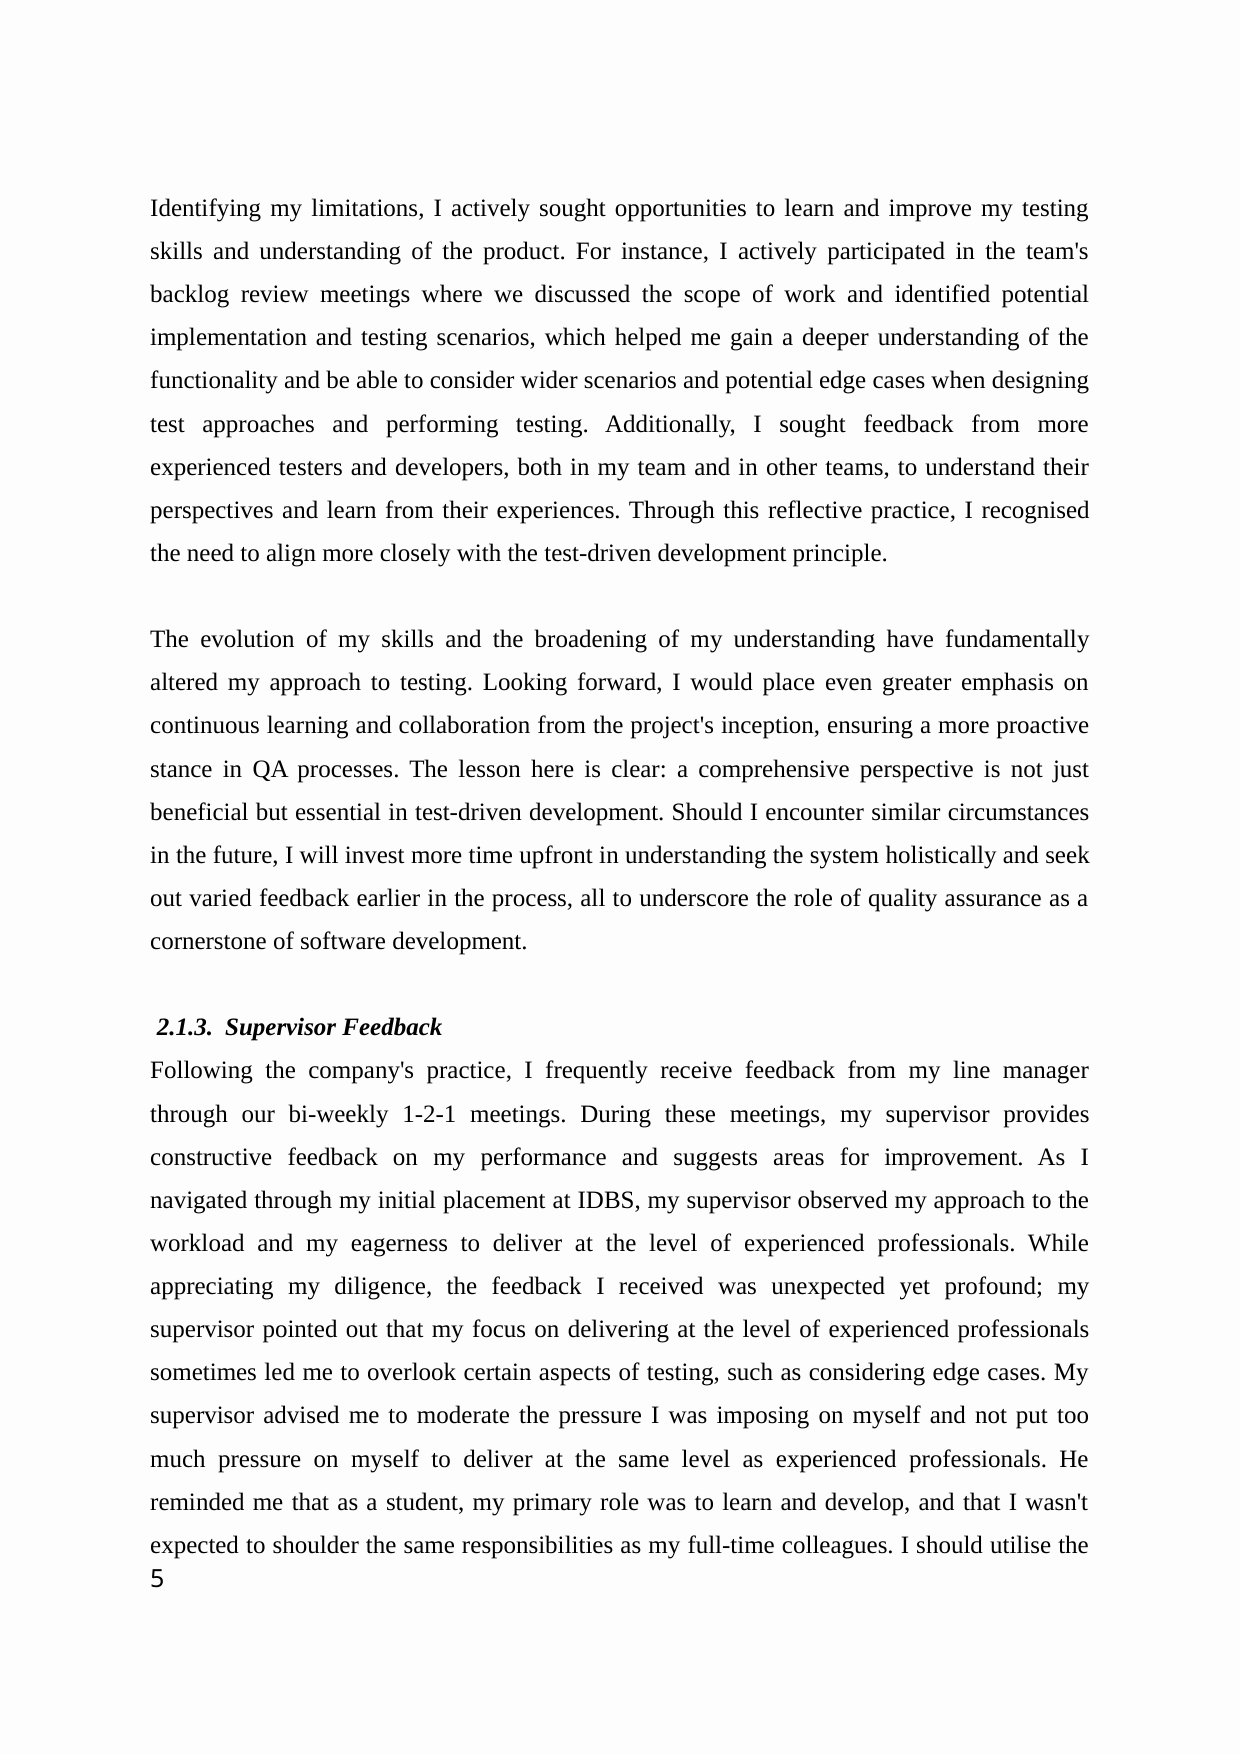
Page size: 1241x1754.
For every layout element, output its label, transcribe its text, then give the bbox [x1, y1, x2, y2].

list Identifying my limitations, I actively sought opportunities to learn and improve my testing skills and understanding of the product. For instance, I actively participated in the team's backlog review meetings where we discussed the scope of work and identified potential implementation and testing scenarios, which helped me gain a deeper understanding of the functionality and be able to consider wider scenarios and potential edge cases when designing test approaches and performing testing. Additionally, I sought feedback from more experienced testers and developers, both in my team and in other teams, to understand their perspectives and learn from their experiences. Through this reflective practice, I recognised the need to align more closely with the test-driven development principle. [150, 193, 1090, 567]
list Supervisor Feedback [157, 1012, 1090, 1041]
list The evolution of my skills and the broadening of my understanding have fundamentally altered my approach to testing. Looking forward, I would place even greater emphasis on continuous learning and collaboration from the project's inception, ensuring a more proactive stance in QA processes. The lesson here is clear: a comprehensive perspective is not just beneficial but essential in test-driven development. Should I encounter similar circumstances in the future, I will invest more time upfront in understanding the system holistically and seek out varied feedback earlier in the process, all to underscore the role of quality assurance as a cornerstone of software development. [150, 624, 1090, 955]
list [150, 1056, 1090, 1559]
